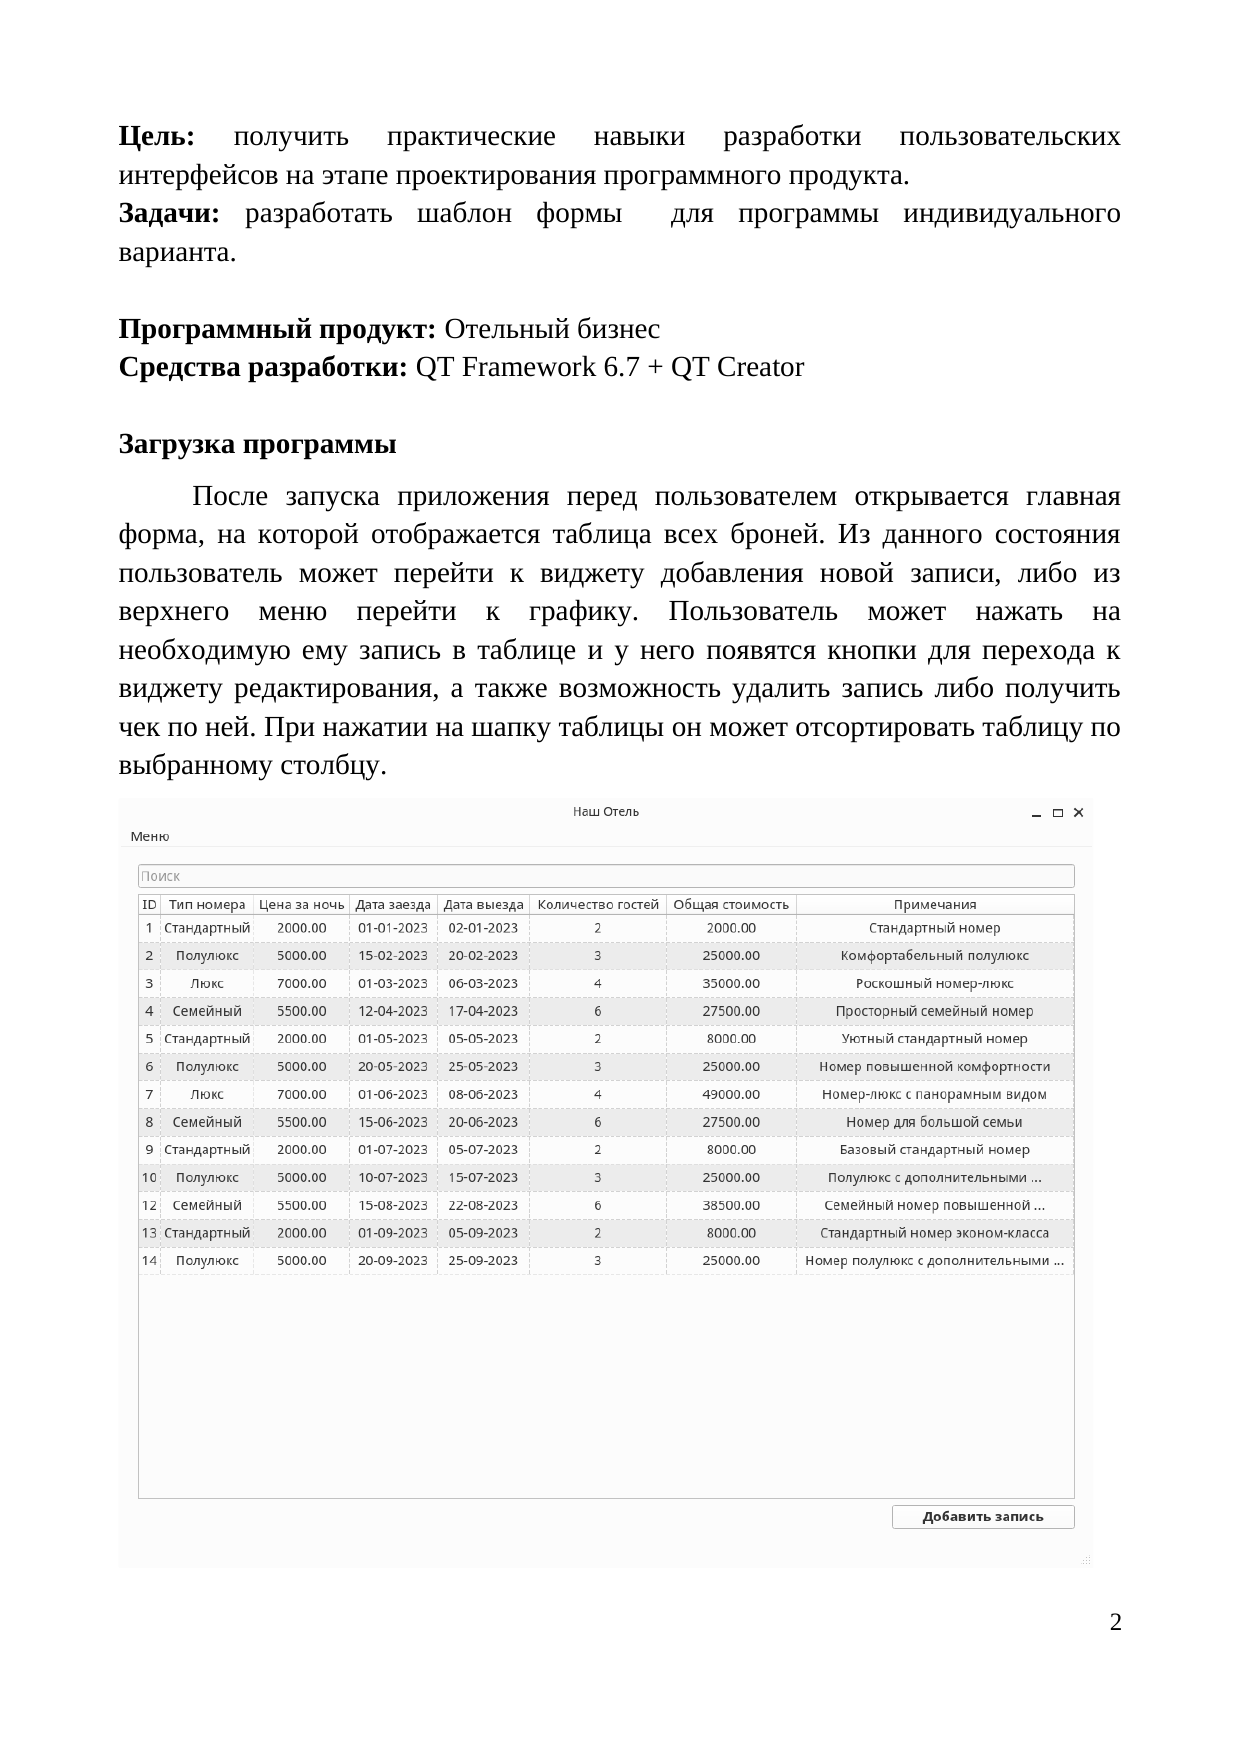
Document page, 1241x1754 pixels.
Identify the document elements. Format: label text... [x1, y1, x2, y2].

text Программный продукт: Отельный бизнес [118, 311, 1122, 344]
picture [118, 798, 1094, 1568]
text Загрузка программы [118, 427, 1122, 460]
text Средства разработки: QT Framework 6.7 + QT Creator [118, 349, 1122, 383]
text Задачи: разработать шаблон формы для программы индивидуального варианта. [118, 195, 1122, 267]
text После запуска приложения перед пользователем открывается главная форма, на которой отображается таблица всех броней. Из данного состояния пользователь может перейти к виджету добавления новой записи, либо из верхнего меню перейти к графику. Пользователь может нажать на необходимую ему запись в таблице и у него появятся кнопки для перехода к виджету редактирования, а также возможность удалить запись либо получить чек по ней. При нажатии на шапку таблицы он может отсортировать таблицу по выбранному столбцу. [118, 478, 1122, 781]
text Цель: получить практические навыки разработки пользовательских интерфейсов на этапе проектирования программного продукта. [118, 118, 1122, 190]
